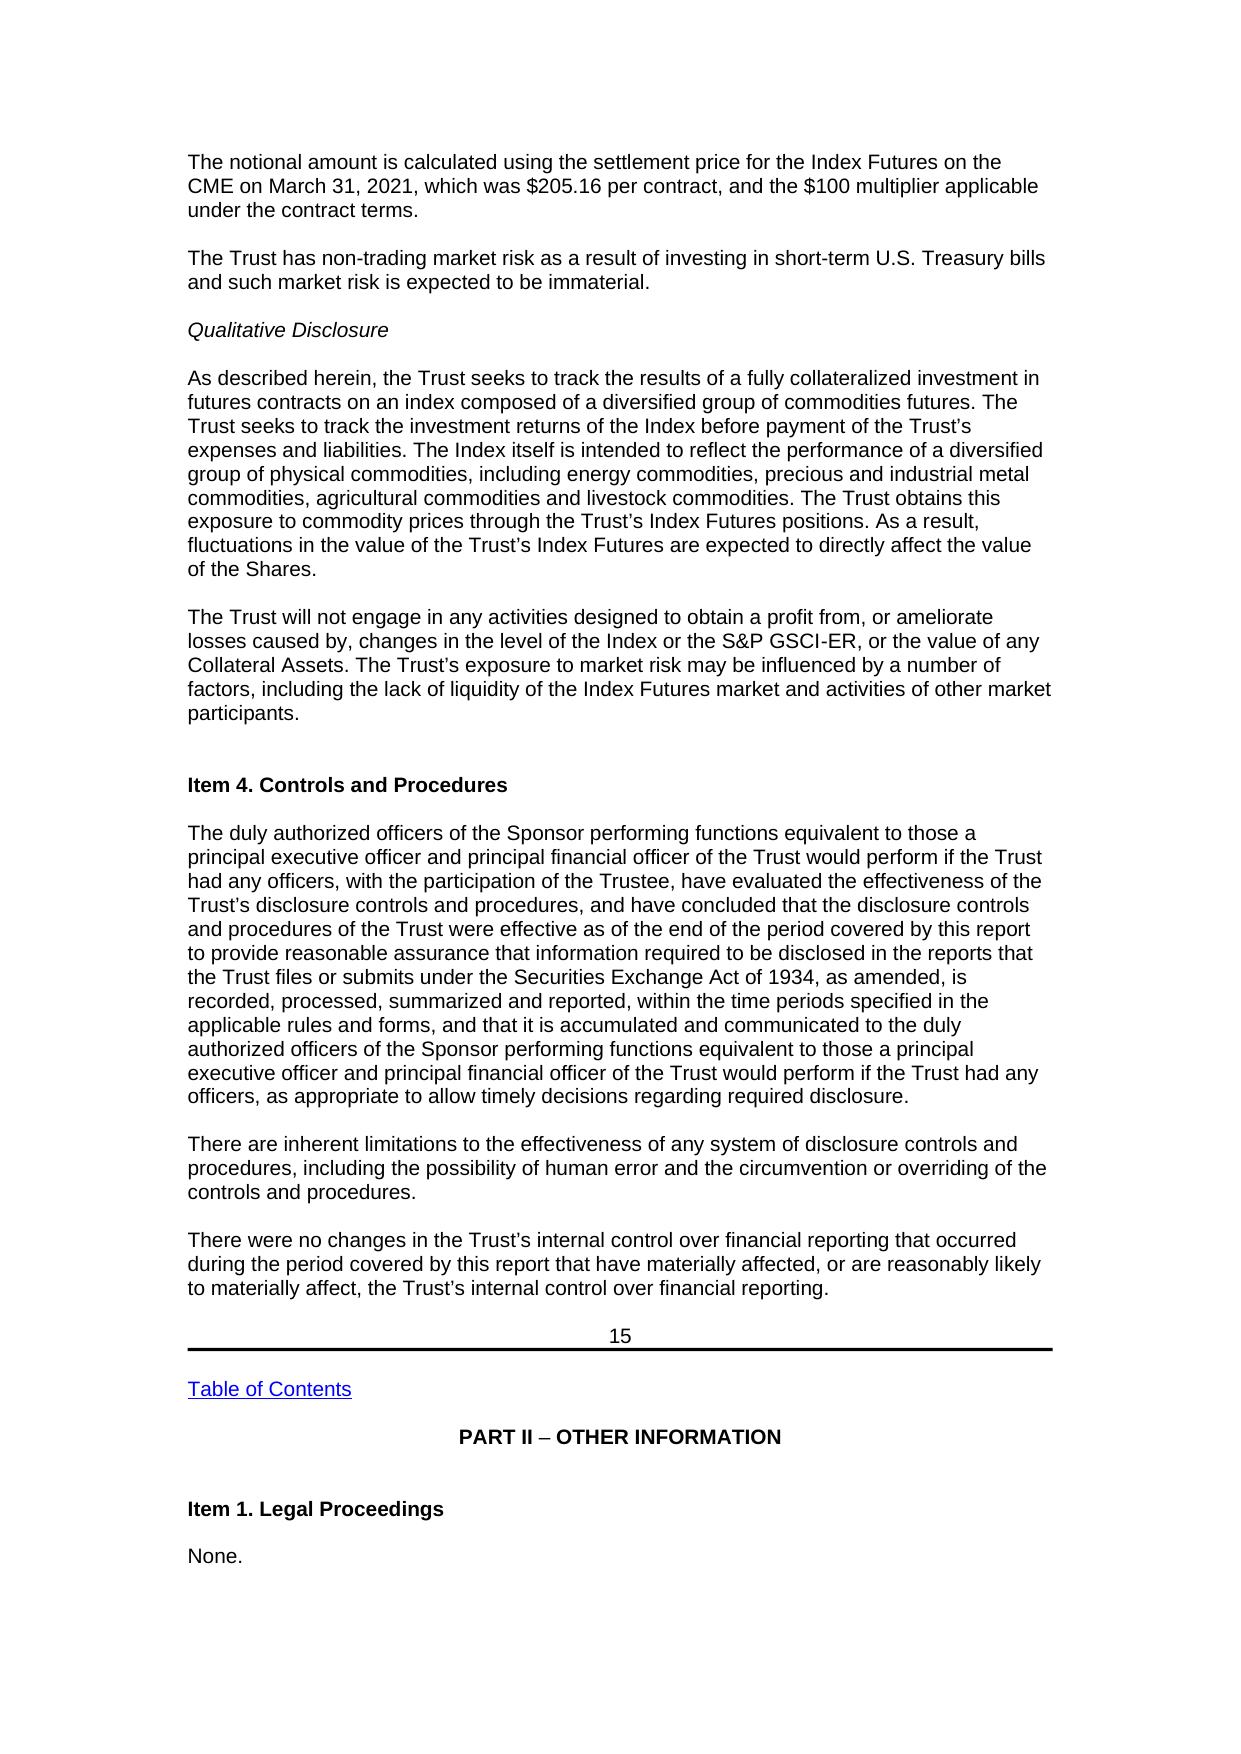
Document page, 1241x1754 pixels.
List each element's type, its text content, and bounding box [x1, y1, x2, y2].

text There were no changes in the Trust’s internal control over financial reporting that occurred during the period covered by this report that have materially affected, or are reasonably likely to materially affect, the Trust’s internal control over financial reporting. [187, 1228, 1053, 1300]
text The Trust will not engage in any activities designed to obtain a profit from, or ameliorate losses caused by, changes in the level of the Index or the S&P GSCI-ER, or the value of any Collateral Assets. The Trust’s exposure to market risk may be influenced by a number of factors, including the lack of liquidity of the Index Futures market and activities of other market participants. [187, 605, 1053, 725]
text Table of Contents [187, 1377, 1053, 1401]
text As described herein, the Trust seeks to track the results of a fully collateralized investment in futures contracts on an index composed of a diversified group of commodities futures. The Trust seeks to track the investment returns of the Index before payment of the Trust’s expenses and liabilities. The Index itself is intended to reflect the performance of a diversified group of physical commodities, including energy commodities, precious and industrial metal commodities, agricultural commodities and livestock commodities. The Trust obtains this exposure to commodity prices through the Trust’s Index Futures positions. As a result, fluctuations in the value of the Trust’s Index Futures are expected to directly affect the value of the Shares. [187, 366, 1053, 581]
text Qualitative Disclosure [187, 318, 1053, 342]
text The Trust has non-trading market risk as a result of investing in short-term U.S. Treasury bills and such market risk is expected to be immaterial. [187, 246, 1053, 294]
text None. [187, 1544, 1053, 1568]
text The duly authorized officers of the Sponsor performing functions equivalent to those a principal executive officer and principal financial officer of the Trust would perform if the Trust had any officers, with the participation of the Trustee, have evaluated the effectiveness of the Trust’s disclosure controls and procedures, and have concluded that the disclosure controls and procedures of the Trust were effective as of the end of the period covered by this report to provide reasonable assurance that information required to be disclosed in the reports that the Trust files or submits under the Securities Exchange Act of 1934, as amended, is recorded, processed, summarized and reported, within the time periods specified in the applicable rules and forms, and that it is accumulated and communicated to the duly authorized officers of the Sponsor performing functions equivalent to those a principal executive officer and principal financial officer of the Trust would perform if the Trust had any officers, as appropriate to allow timely decisions regarding required disclosure. [187, 821, 1053, 1108]
text 15 [187, 1324, 1053, 1347]
text The notional amount is calculated using the settlement price for the Index Futures on the CME on March 31, 2021, which was $205.16 per contract, and the $100 multiplier applicable under the contract terms. [187, 150, 1053, 222]
text Item 1. Legal Proceedings [187, 1496, 1053, 1520]
text Item 4. Controls and Procedures [187, 773, 1053, 797]
text PART II – OTHER INFORMATION [187, 1424, 1053, 1448]
text There are inherent limitations to the effectiveness of any system of disclosure controls and procedures, including the possibility of human error and the circumvention or overriding of the controls and procedures. [187, 1132, 1053, 1204]
